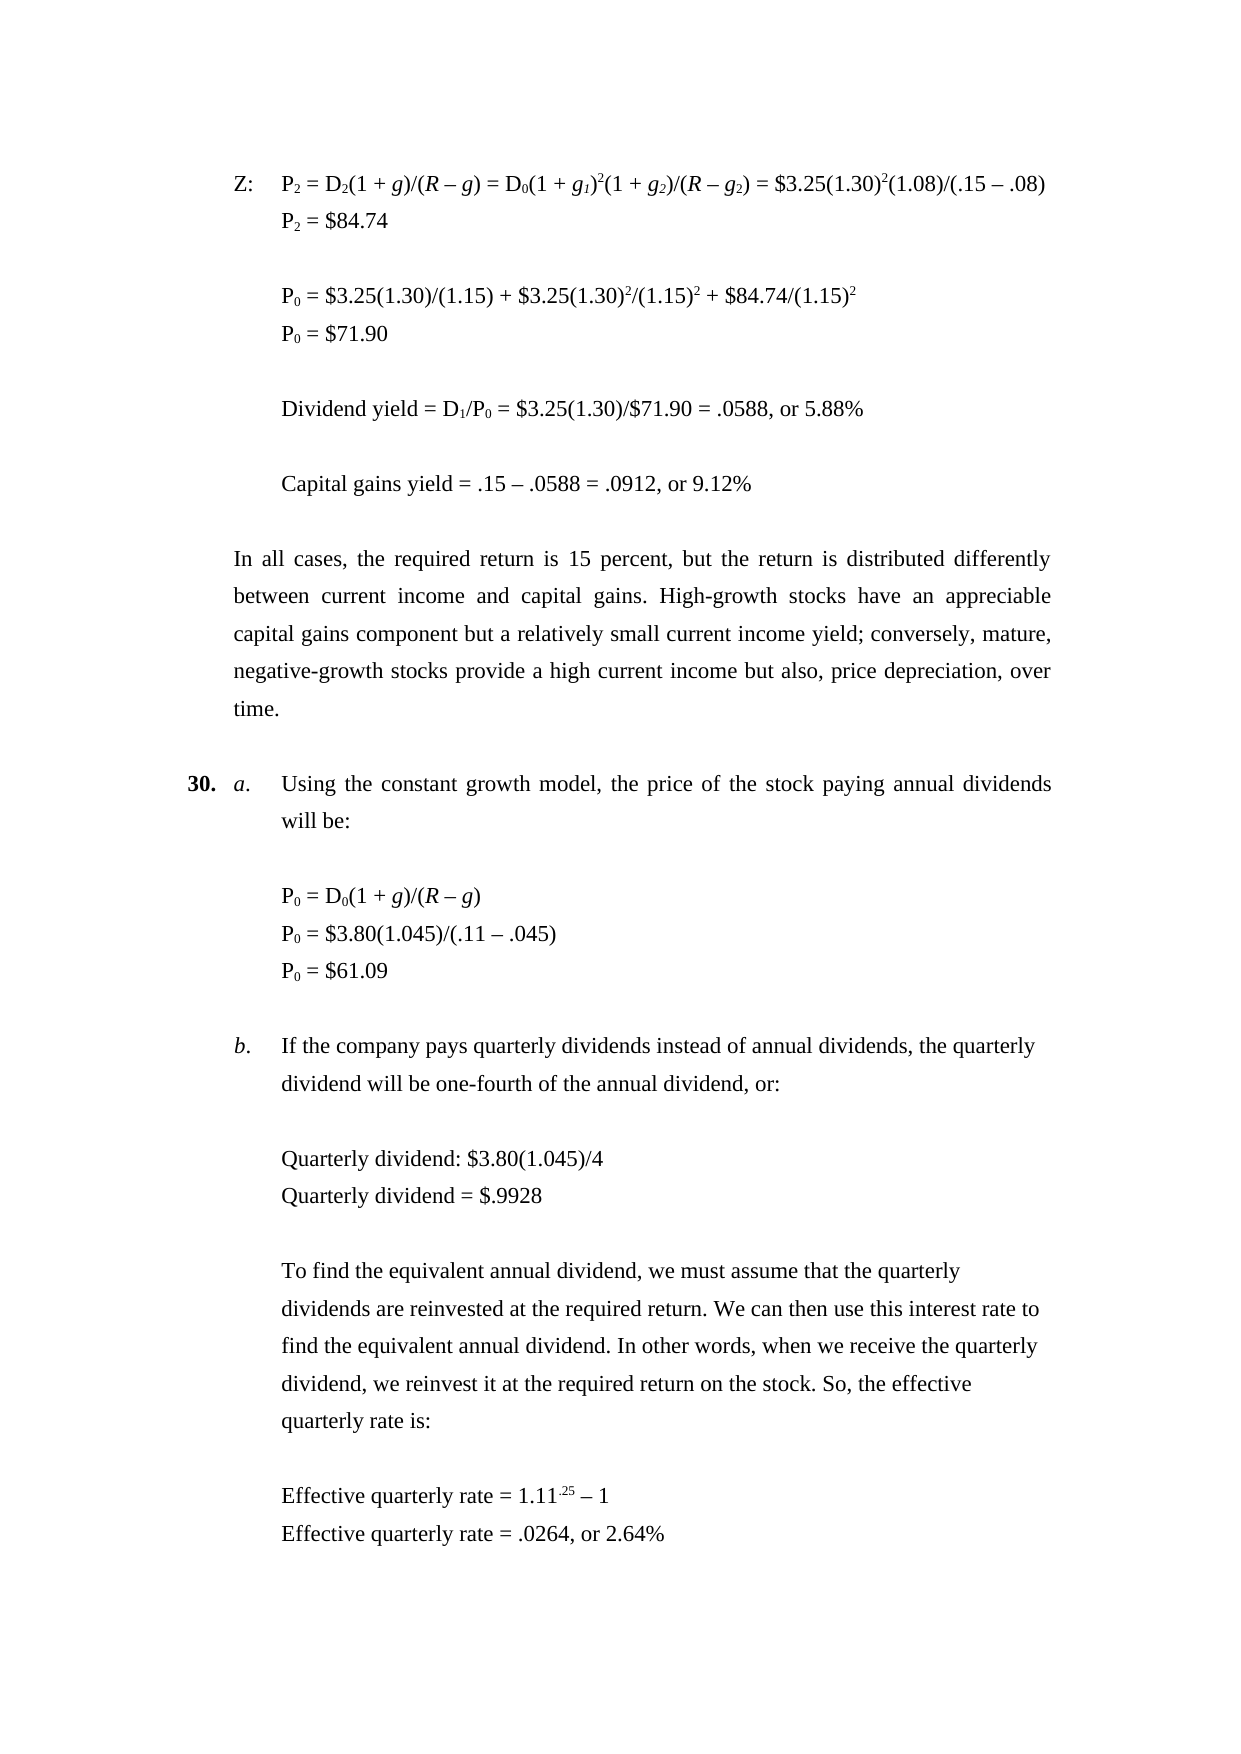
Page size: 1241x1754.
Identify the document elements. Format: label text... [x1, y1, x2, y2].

text b. If the company pays quarterly dividends instead of annual dividends, the quarterly dividend will be one-fourth of the annual dividend, or: [234, 1027, 1053, 1102]
text Dividend yield = D1/P0 = $3.25(1.30)/$71.90 = .0588, or 5.88% [187, 389, 1053, 427]
text Quarterly dividend: $3.80(1.045)/4 [234, 1139, 1053, 1177]
text To find the equivalent annual dividend, we must assume that the quarterly dividends are reinvested at the required return. We can then use this interest rate to find the equivalent annual dividend. In other words, when we receive the quarterly dividend, we reinvest it at the required return on the stock. So, the effective quarterly rate is: [187, 1252, 1053, 1439]
text In all cases, the required return is 15 percent, but the return is distributed differently between current income and capital gains. High-growth stocks have an appreciable capital gains component but a relatively small current income yield; conversely, mature, negative-growth stocks provide a high current income but also, price depreciation, over time. [187, 539, 1053, 727]
text Capital gains yield = .15 – .0588 = .0912, or 9.12% [187, 464, 1053, 502]
text Z: P2 = D2(1 + g)/(R – g) = D0(1 + g1)2(1 + g2)/(R – g2) = $3.25(1.30)2(1.08)/(.15 – .08) [187, 164, 1053, 202]
text Quarterly dividend = $.9928 [234, 1177, 1053, 1214]
text 30. a. Using the constant growth model, the price of the stock paying annual dividends will be: [187, 764, 1053, 839]
text P0 = $3.80(1.045)/(.11 – .045) [187, 914, 1053, 952]
text P0 = D0(1 + g)/(R – g) [187, 877, 1053, 914]
text Effective quarterly rate = .0264, or 2.64% [206, 1514, 1053, 1552]
text P0 = $61.09 [187, 952, 1053, 989]
text P0 = $71.90 [187, 314, 1053, 352]
text Effective quarterly rate = 1.11.25 – 1 [281, 1477, 1053, 1514]
text P0 = $3.25(1.30)/(1.15) + $3.25(1.30)2/(1.15)2 + $84.74/(1.15)2 [187, 277, 1053, 314]
text P2 = $84.74 [187, 202, 1053, 239]
